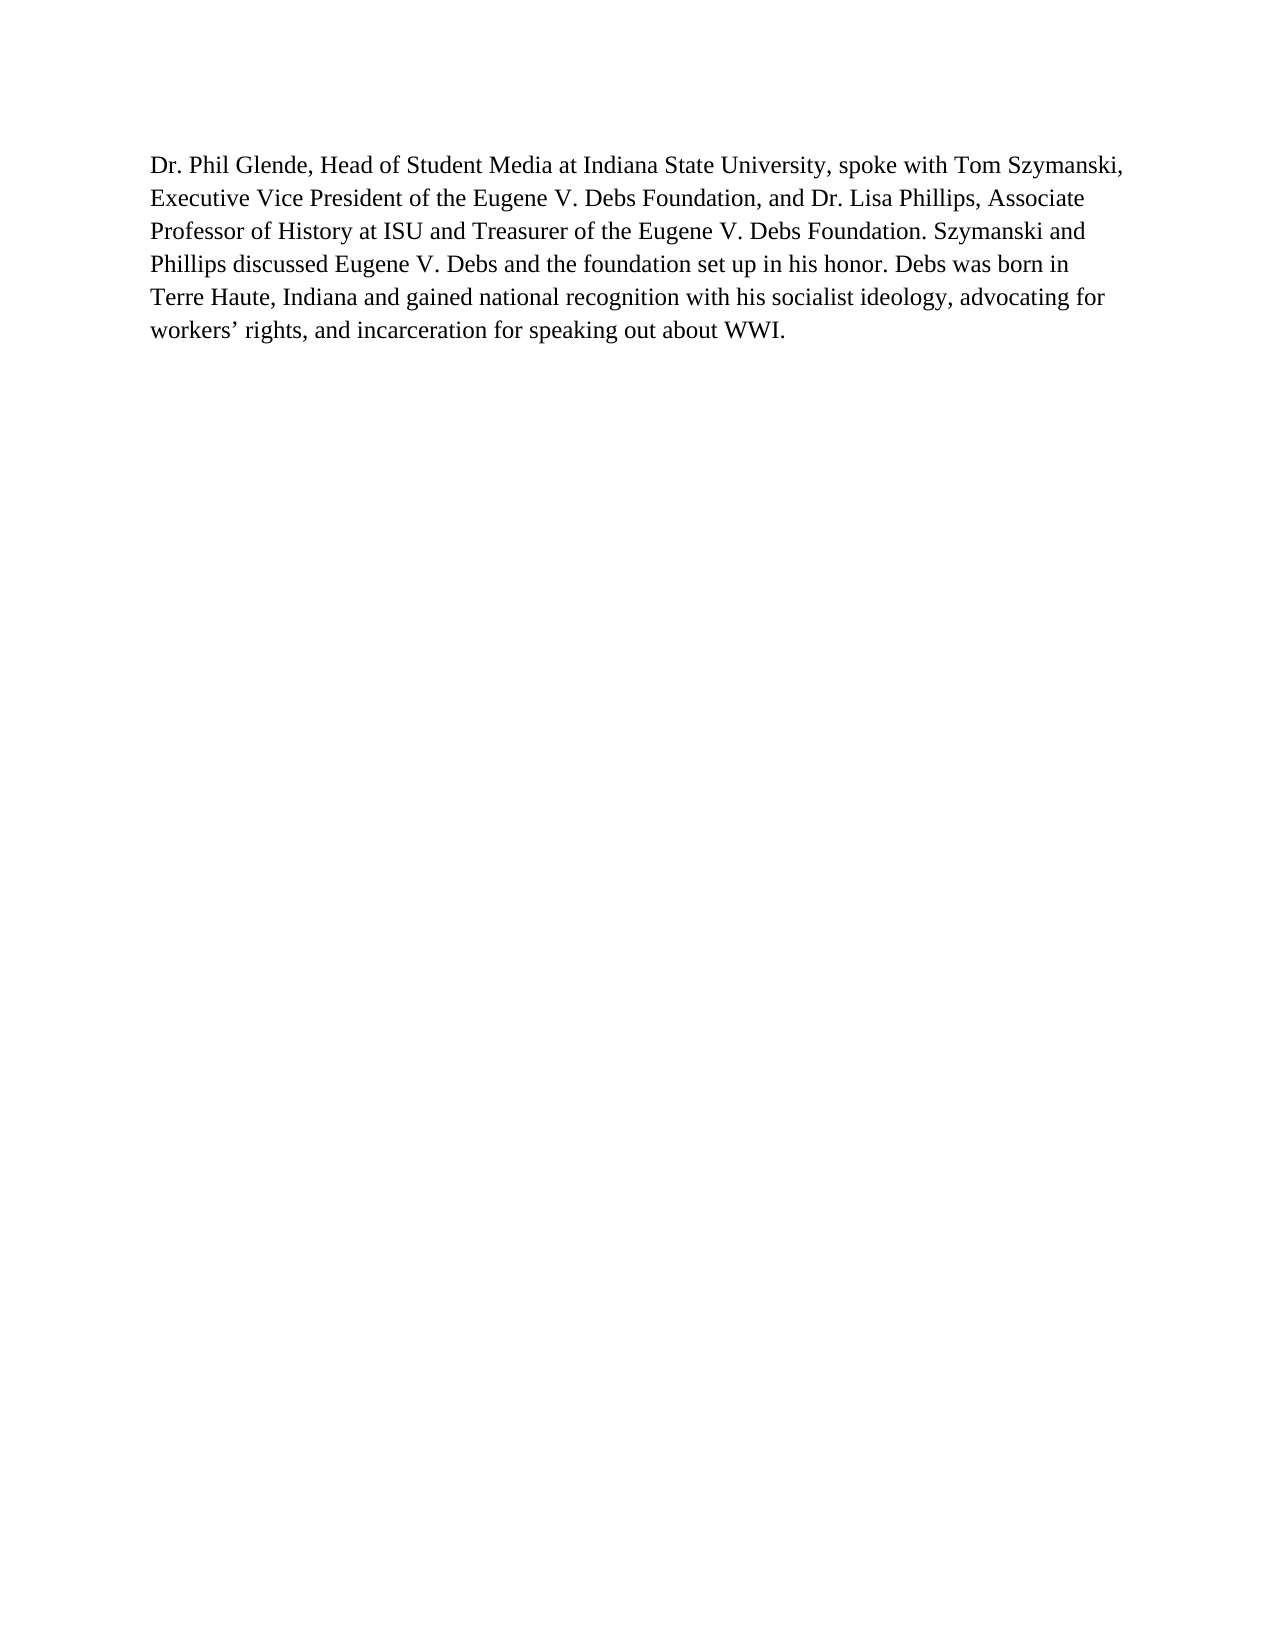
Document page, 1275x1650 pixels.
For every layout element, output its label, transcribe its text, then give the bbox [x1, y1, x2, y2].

text Dr. Phil Glende, Head of Student Media at Indiana State University, spoke with Tom Szymanski, Executive Vice President of the Eugene V. Debs Foundation, and Dr. Lisa Phillips, Associate Professor of History at ISU and Treasurer of the Eugene V. Debs Foundation. Szymanski and Phillips discussed Eugene V. Debs and the foundation set up in his honor. Debs was born in Terre Haute, Indiana and gained national recognition with his socialist ideology, advocating for workers’ rights, and incarceration for speaking out about WWI. [150, 150, 1125, 344]
